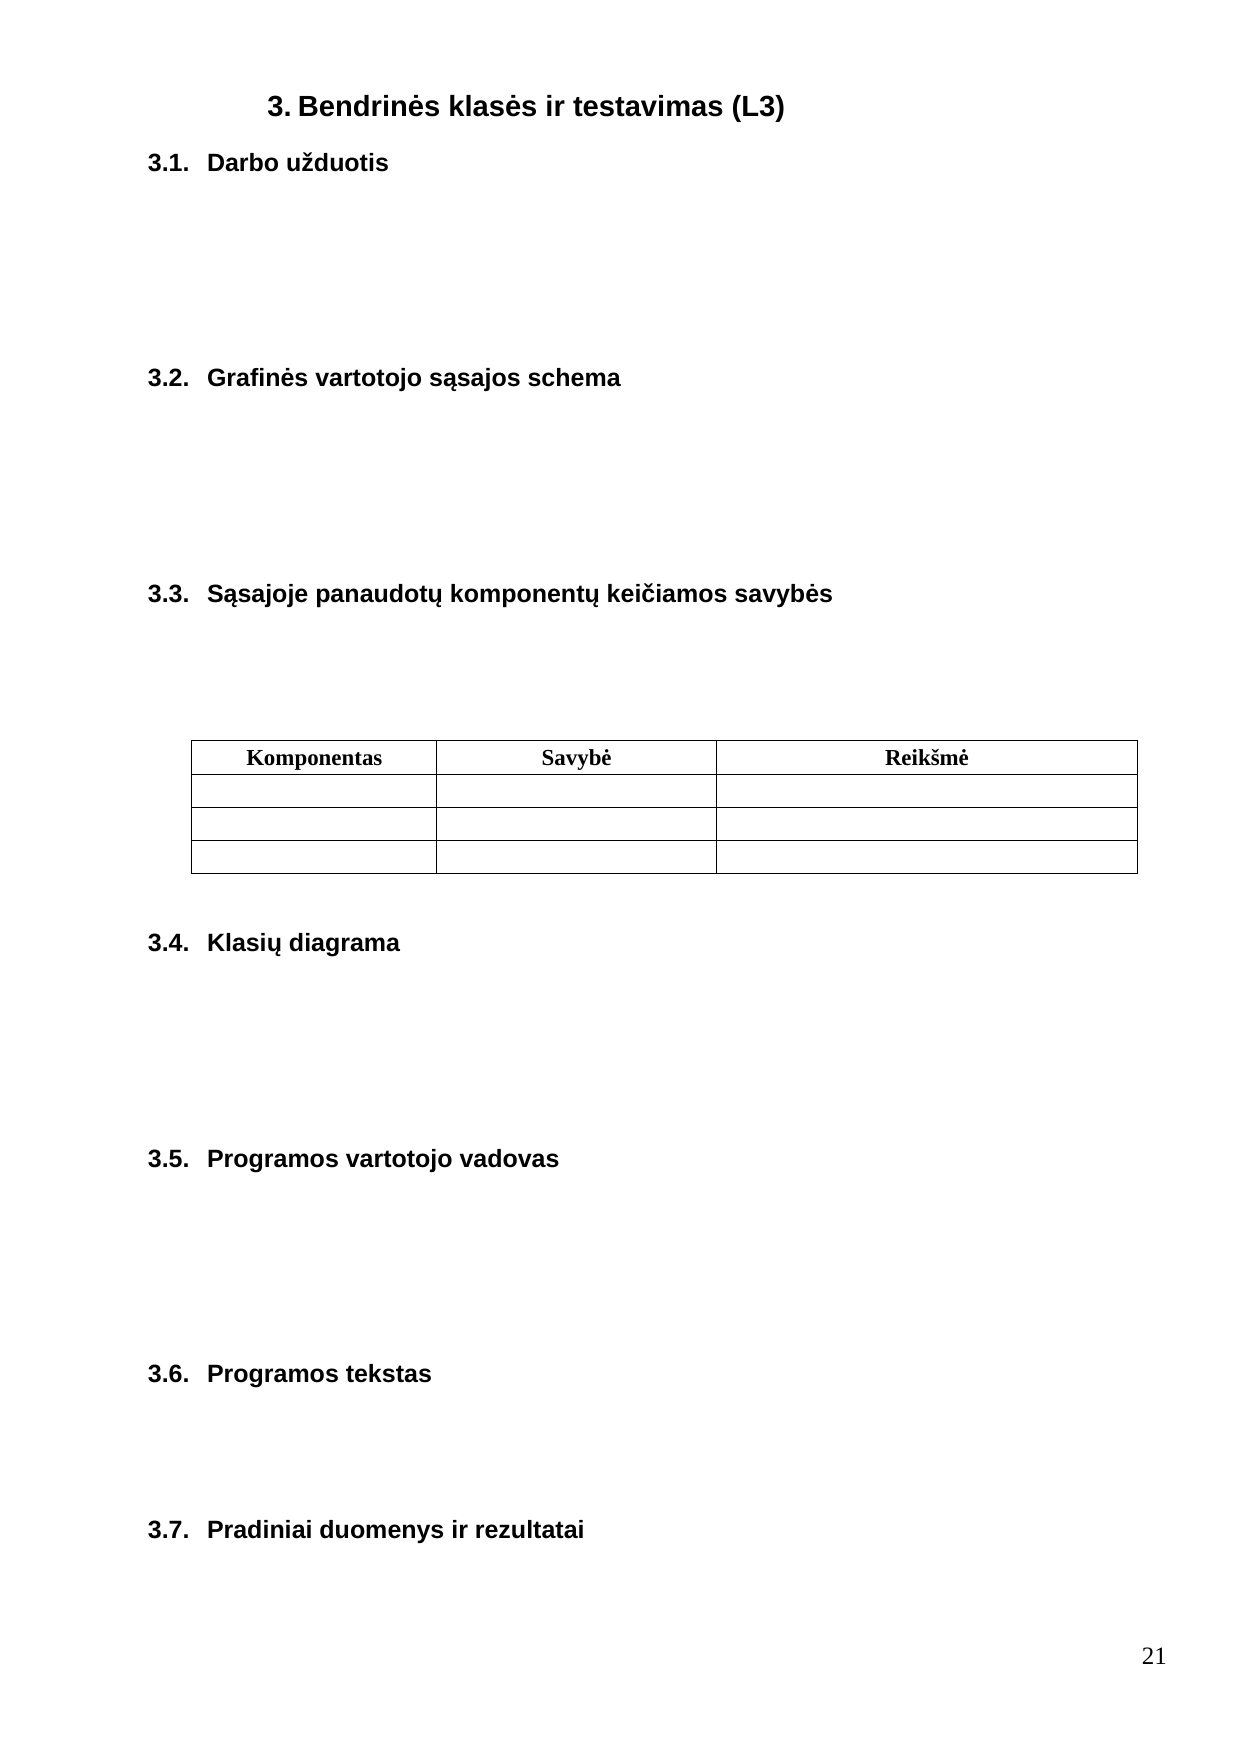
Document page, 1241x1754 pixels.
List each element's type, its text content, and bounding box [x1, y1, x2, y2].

subtitle Pradiniai duomenys ir rezultatai [148, 1515, 1181, 1544]
table_cell [437, 808, 716, 840]
table_cell [717, 808, 1137, 840]
table_cell [437, 841, 716, 873]
table_cell [717, 841, 1137, 873]
table_header Savybė [437, 741, 716, 774]
table_cell [192, 841, 436, 873]
table_header Komponentas [192, 741, 436, 774]
table_cell [717, 775, 1137, 807]
subtitle Grafinės vartotojo sąsajos schema [148, 363, 1181, 392]
table_header Reikšmė [717, 741, 1137, 774]
subtitle Sąsajoje panaudotų komponentų keičiamos savybės [148, 579, 1181, 608]
subtitle Klasių diagrama [148, 928, 1181, 957]
table_cell [192, 775, 436, 807]
table_cell [192, 808, 436, 840]
subtitle Programos vartotojo vadovas [148, 1144, 1181, 1172]
table_cell [437, 775, 716, 807]
subtitle Programos tekstas [148, 1359, 1181, 1388]
subtitle Darbo užduotis [148, 148, 1181, 177]
subtitle Bendrinės klasės ir testavimas (L3) [192, 89, 1181, 122]
